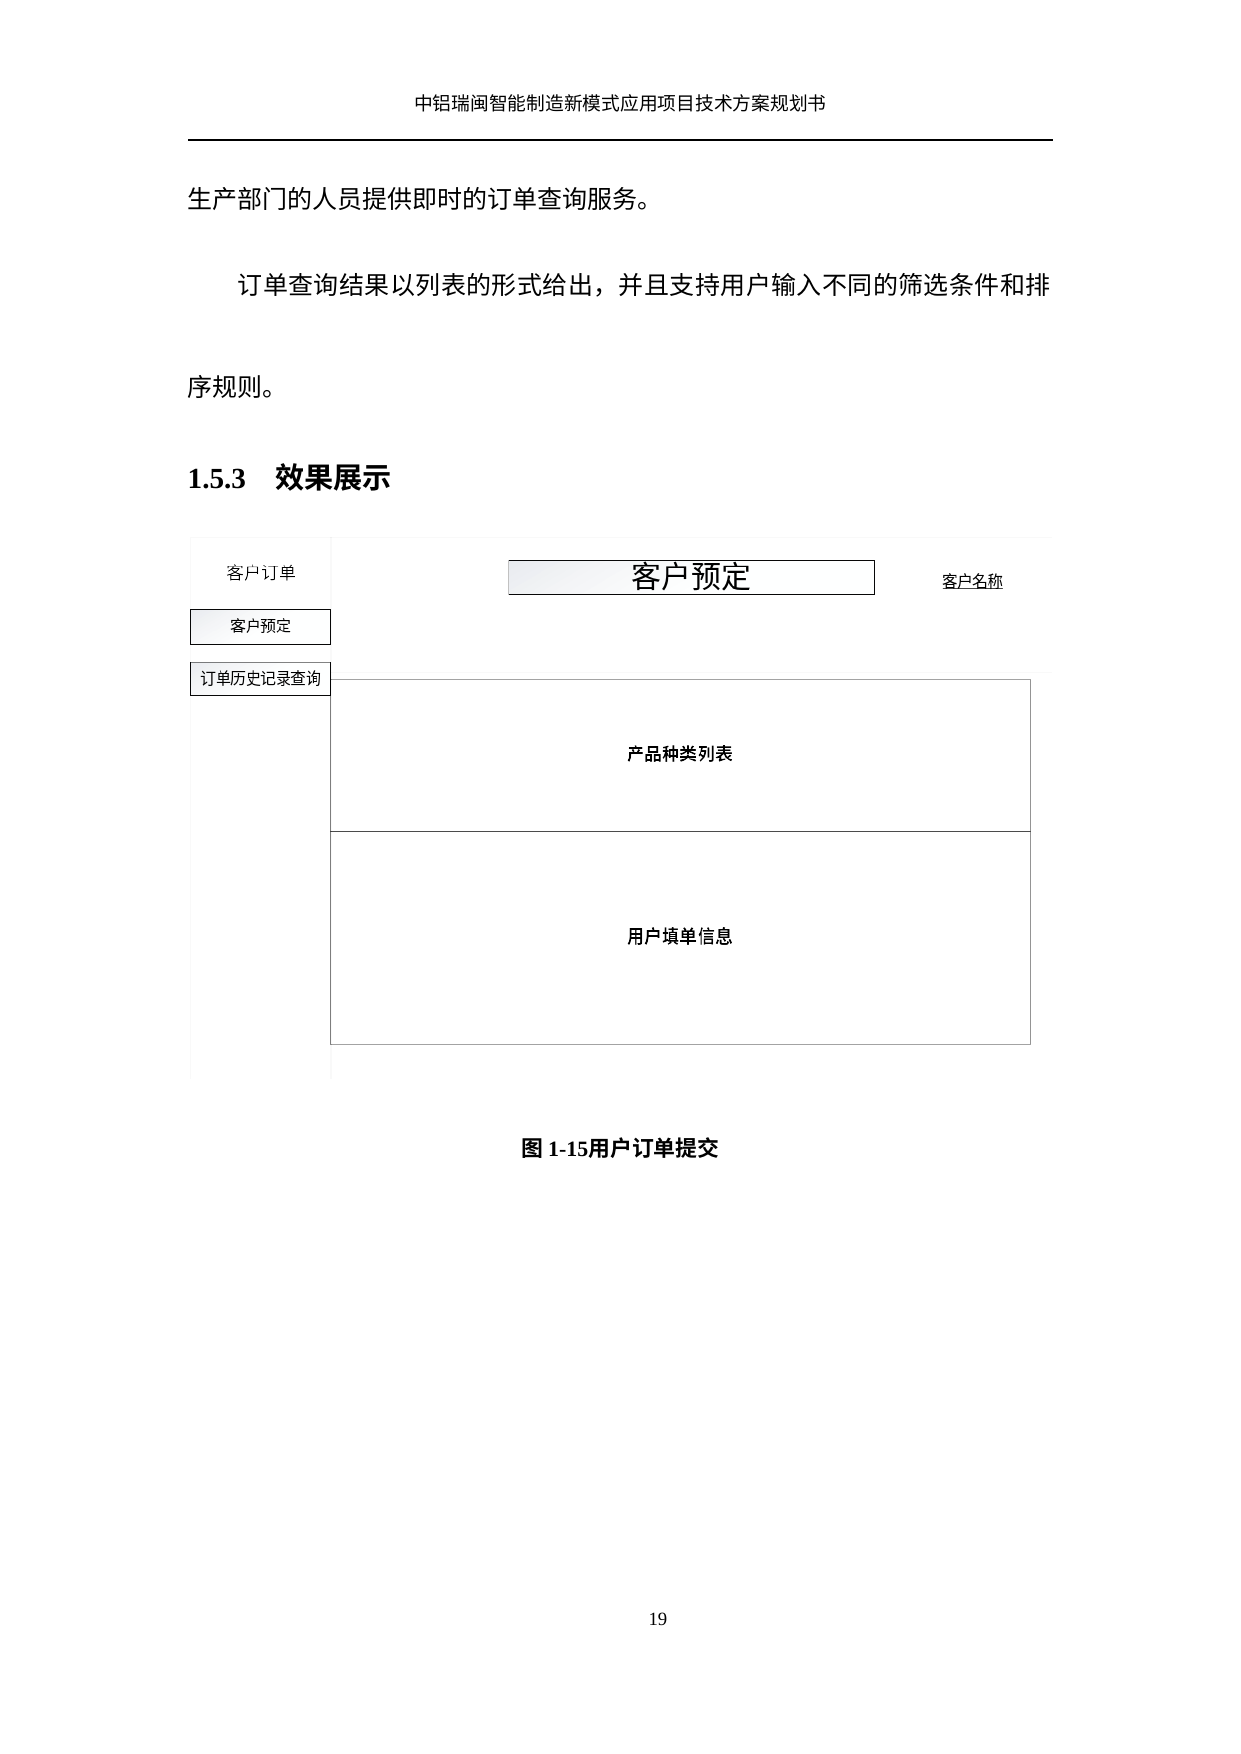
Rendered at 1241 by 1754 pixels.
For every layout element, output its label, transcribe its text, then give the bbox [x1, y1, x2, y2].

subtitle 效果展示 [187, 455, 1053, 497]
text 图 1-15用户订单提交 [187, 1129, 1053, 1163]
text 订单查询结果以列表的形式给出，并且支持用户输入不同的筛选条件和排序规则。 [187, 250, 1053, 420]
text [187, 164, 1053, 232]
